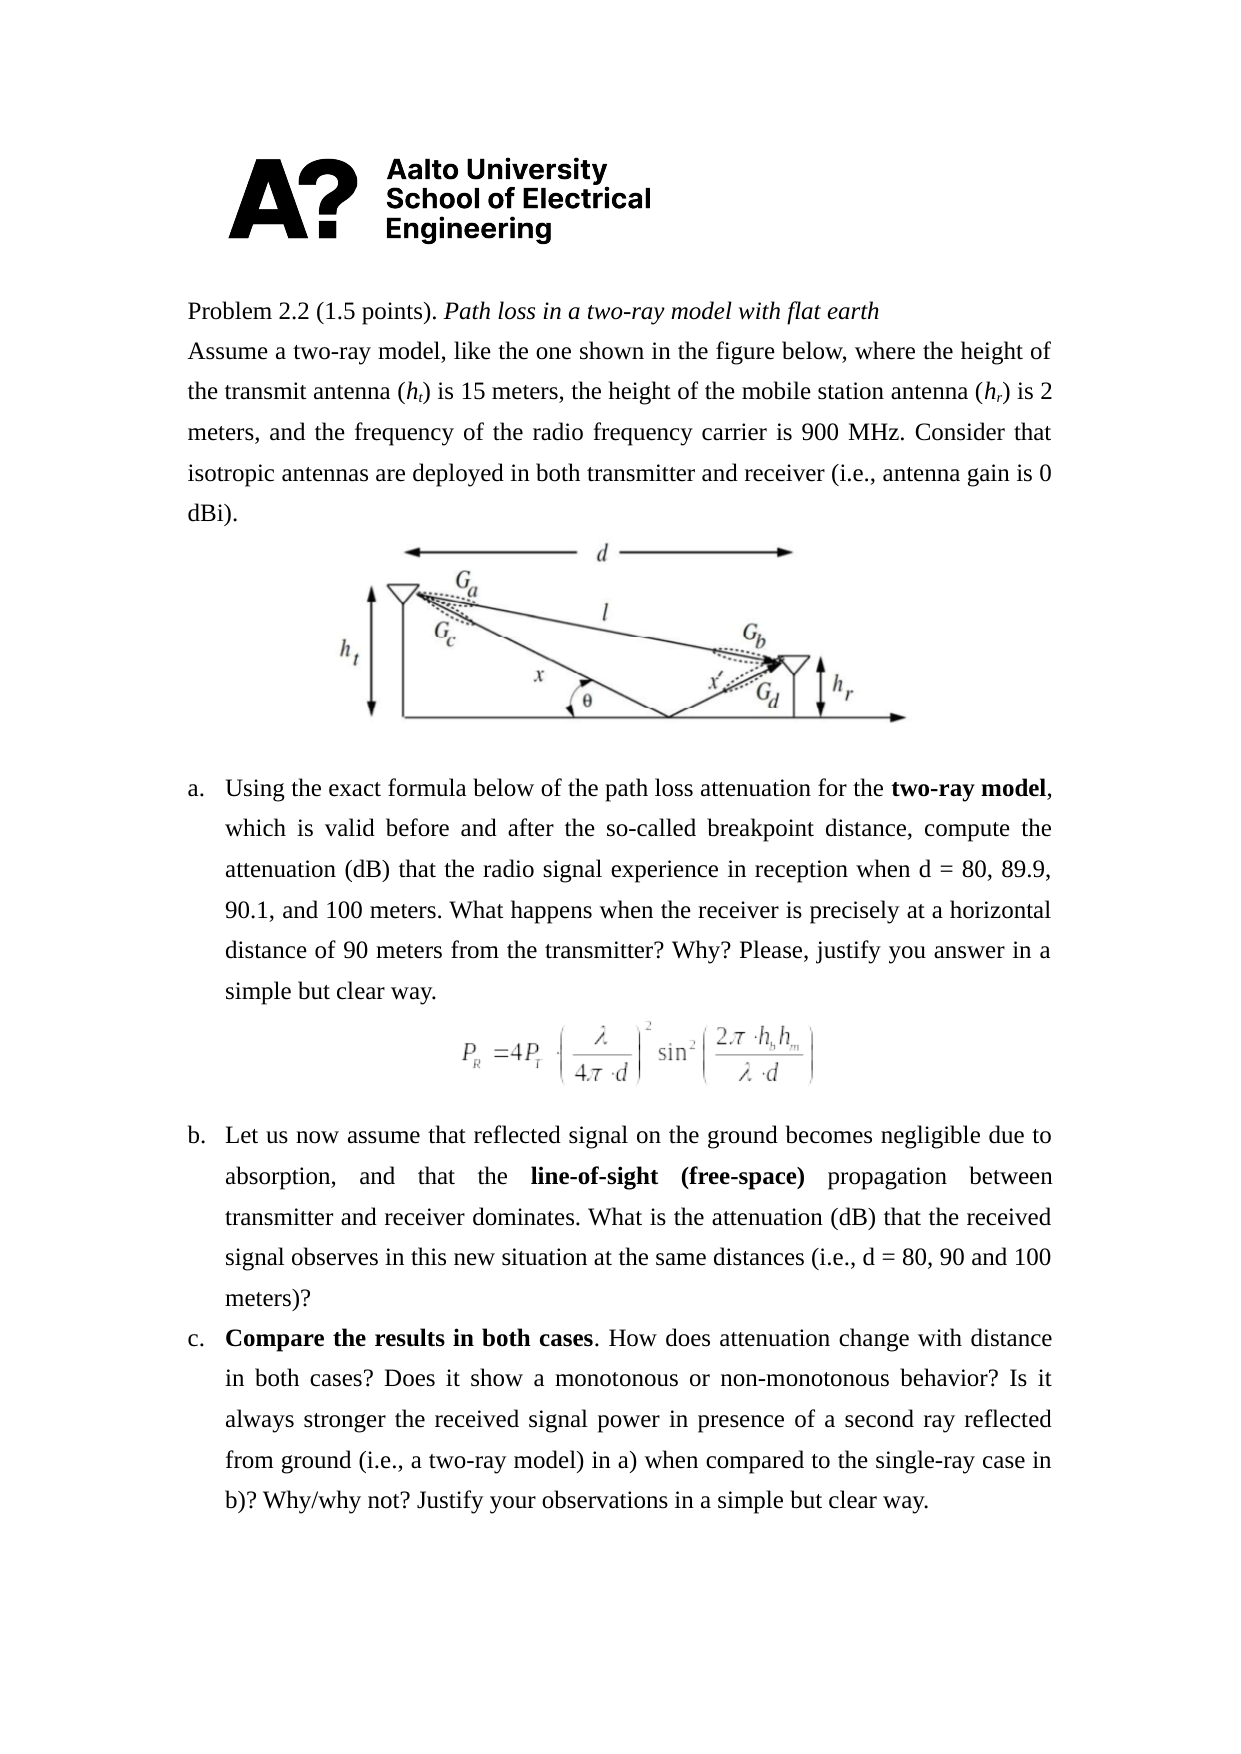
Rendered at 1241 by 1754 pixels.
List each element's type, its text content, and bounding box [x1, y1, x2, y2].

text Problem 2.2 (1.5 points). Path loss in a two-ray model with flat earth [187, 294, 1053, 327]
text Assume a two-ray model, like the one shown in the figure below, where the height of the transmit antenna (ht) is 15 meters, the height of the mobile station antenna (hr) is 2 meters, and the frequency of the radio frequency carrier is 900 MHz. Consider that isotropic antennas are deployed in both transmitter and receiver (i.e., antenna gain is 0 dBi). [187, 334, 1053, 529]
picture [324, 536, 917, 747]
list Using the exact formula below of the path loss attenuation for the two-ray model, which is valid before and after the so-called breakpoint distance, compute the attenuation (dB) that the radio signal experience in reception when d = 80, 89.9, 90.1, and 100 meters. What happens when the receiver is precisely at a horizontal distance of 90 meters from the transmitter? Why? Please, justify you answer in a simple but clear way. [187, 771, 1053, 1007]
list Compare the results in both cases. How does attenuation change with distance in both cases? Does it show a monotonous or non-monotonous behavior? Is it always stronger the received signal power in presence of a second ray reflected from ground (i.e., a two-ray model) in a) when compared to the single-ray case in b)? Why/why not? Justify your observations in a simple but clear way. [187, 1321, 1053, 1516]
list Let us now assume that reflected signal on the ground becomes negligible due to absorption, and that the line-of-sight (free-space) propagation between transmitter and receiver dominates. What is the attenuation (dB) that the received signal observes in this new situation at the same distances (i.e., d = 80, 90 and 100 meters)? [187, 1119, 1053, 1314]
picture [187, 114, 695, 285]
